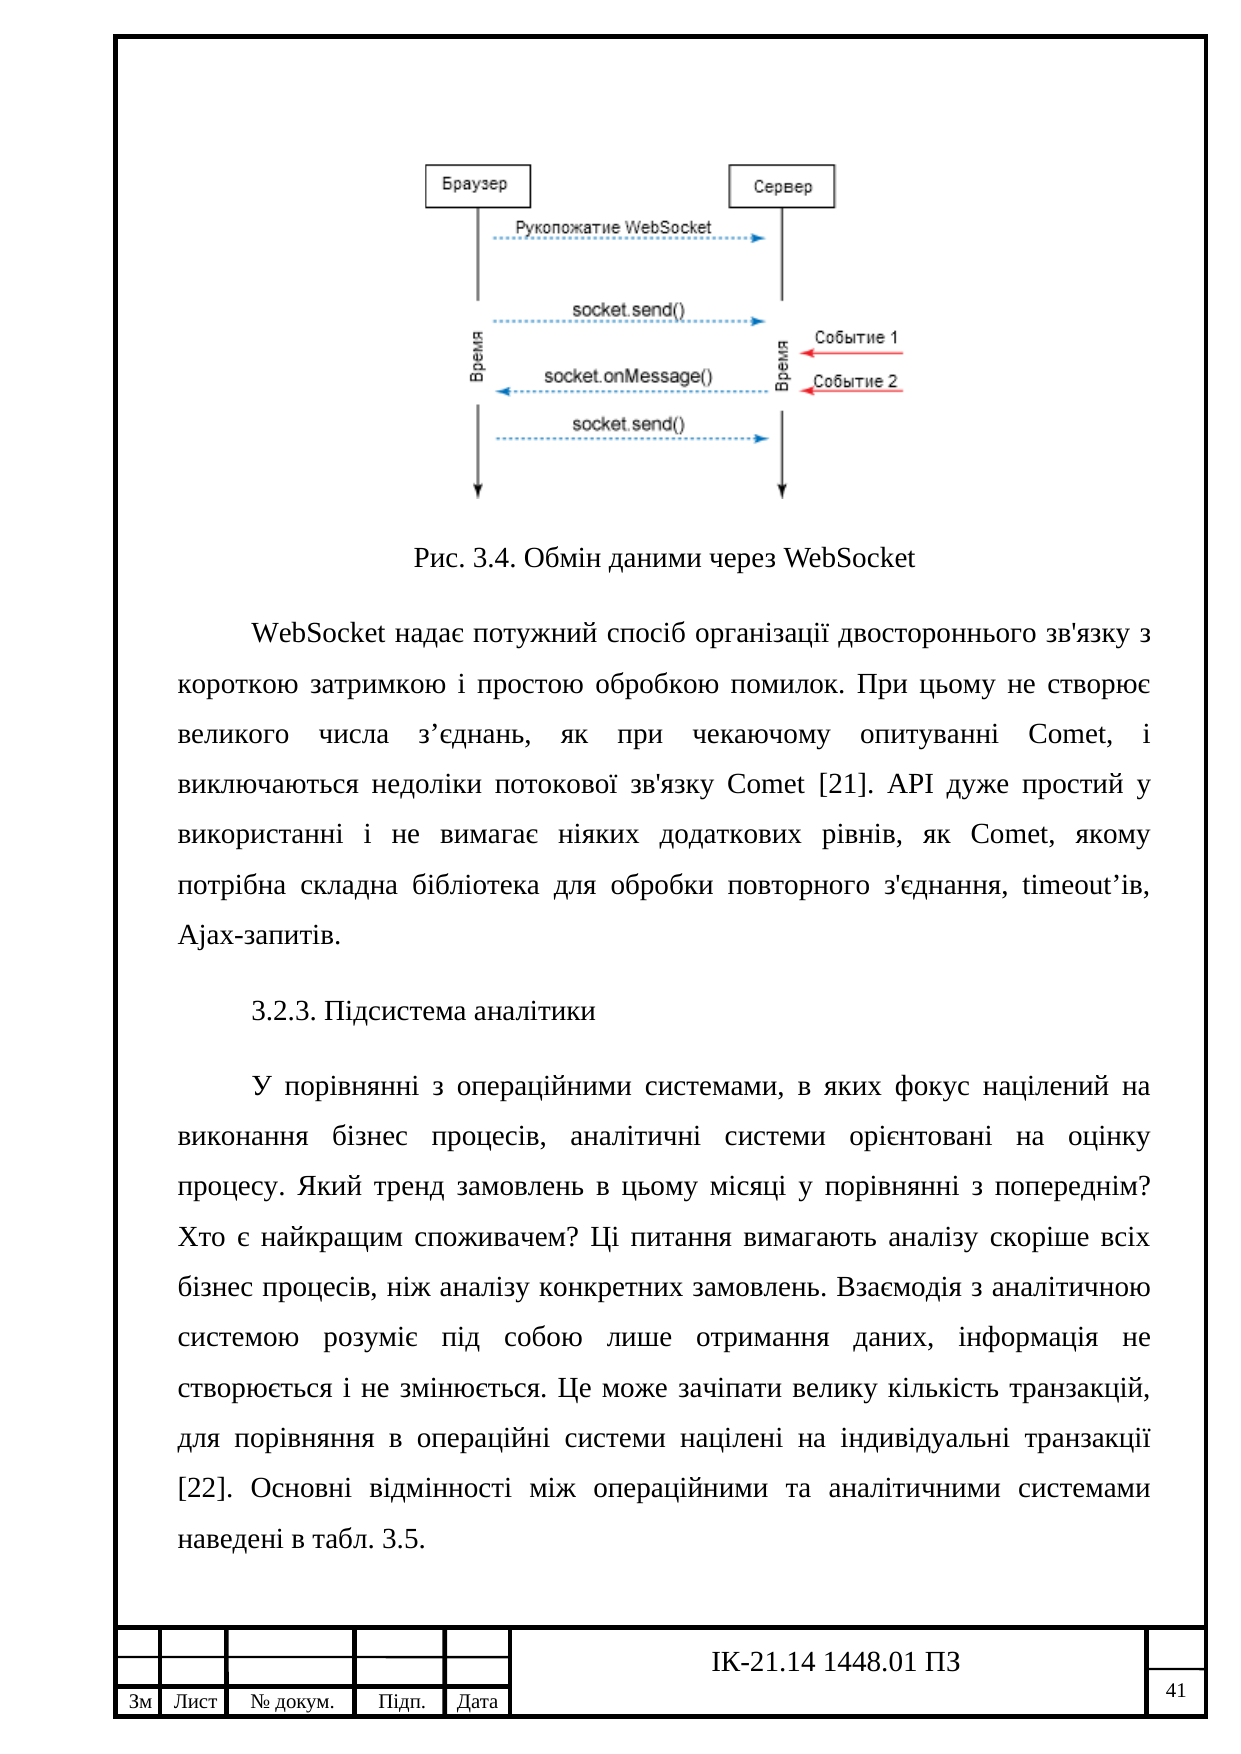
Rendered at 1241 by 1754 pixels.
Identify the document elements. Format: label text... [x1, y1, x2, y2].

subtitle 3.2.3. Підсистема аналітики [177, 993, 1152, 1026]
text У порівнянні з операційними системами, в яких фокус націлений на виконання бізнес процесів, аналітичні системи орієнтовані на оцінку процесу. Який тренд замовлень в цьому місяці у порівнянні з попереднім? Хто є найкращим споживачем? Ці питання вимагають аналізу скоріше всіх бізнес процесів, ніж аналізу конкретних замовлень. Взаємодія з аналітичною системою розуміє під собою лише отримання даних, інформація не створюється і не змінюється. Це може зачіпати велику кількість транзакцій, для порівняння в операційні системи націлені на індивідуальні транзакції [22]. Основні відмінності між операційними та аналітичними системами наведені в табл. 3.5. [177, 1068, 1152, 1554]
text WebSocket надає потужний спосіб організації двостороннього зв'язку з короткою затримкою і простою обробкою помилок. При цьому не створює великого числа з’єднань, як при чекаючому опитуванні Comet, і виключаються недоліки потокової зв'язку Comet [21]. API дуже простий у використанні і не вимагає ніяких додаткових рівнів, як Comet, якому потрібна складна бібліотека для обробки повторного з'єднання, timeout’ів, Ajax-запитів. [177, 615, 1152, 951]
picture [425, 163, 904, 499]
text Рис. 3.4. Обмін даними через WebSocket [177, 540, 1152, 574]
